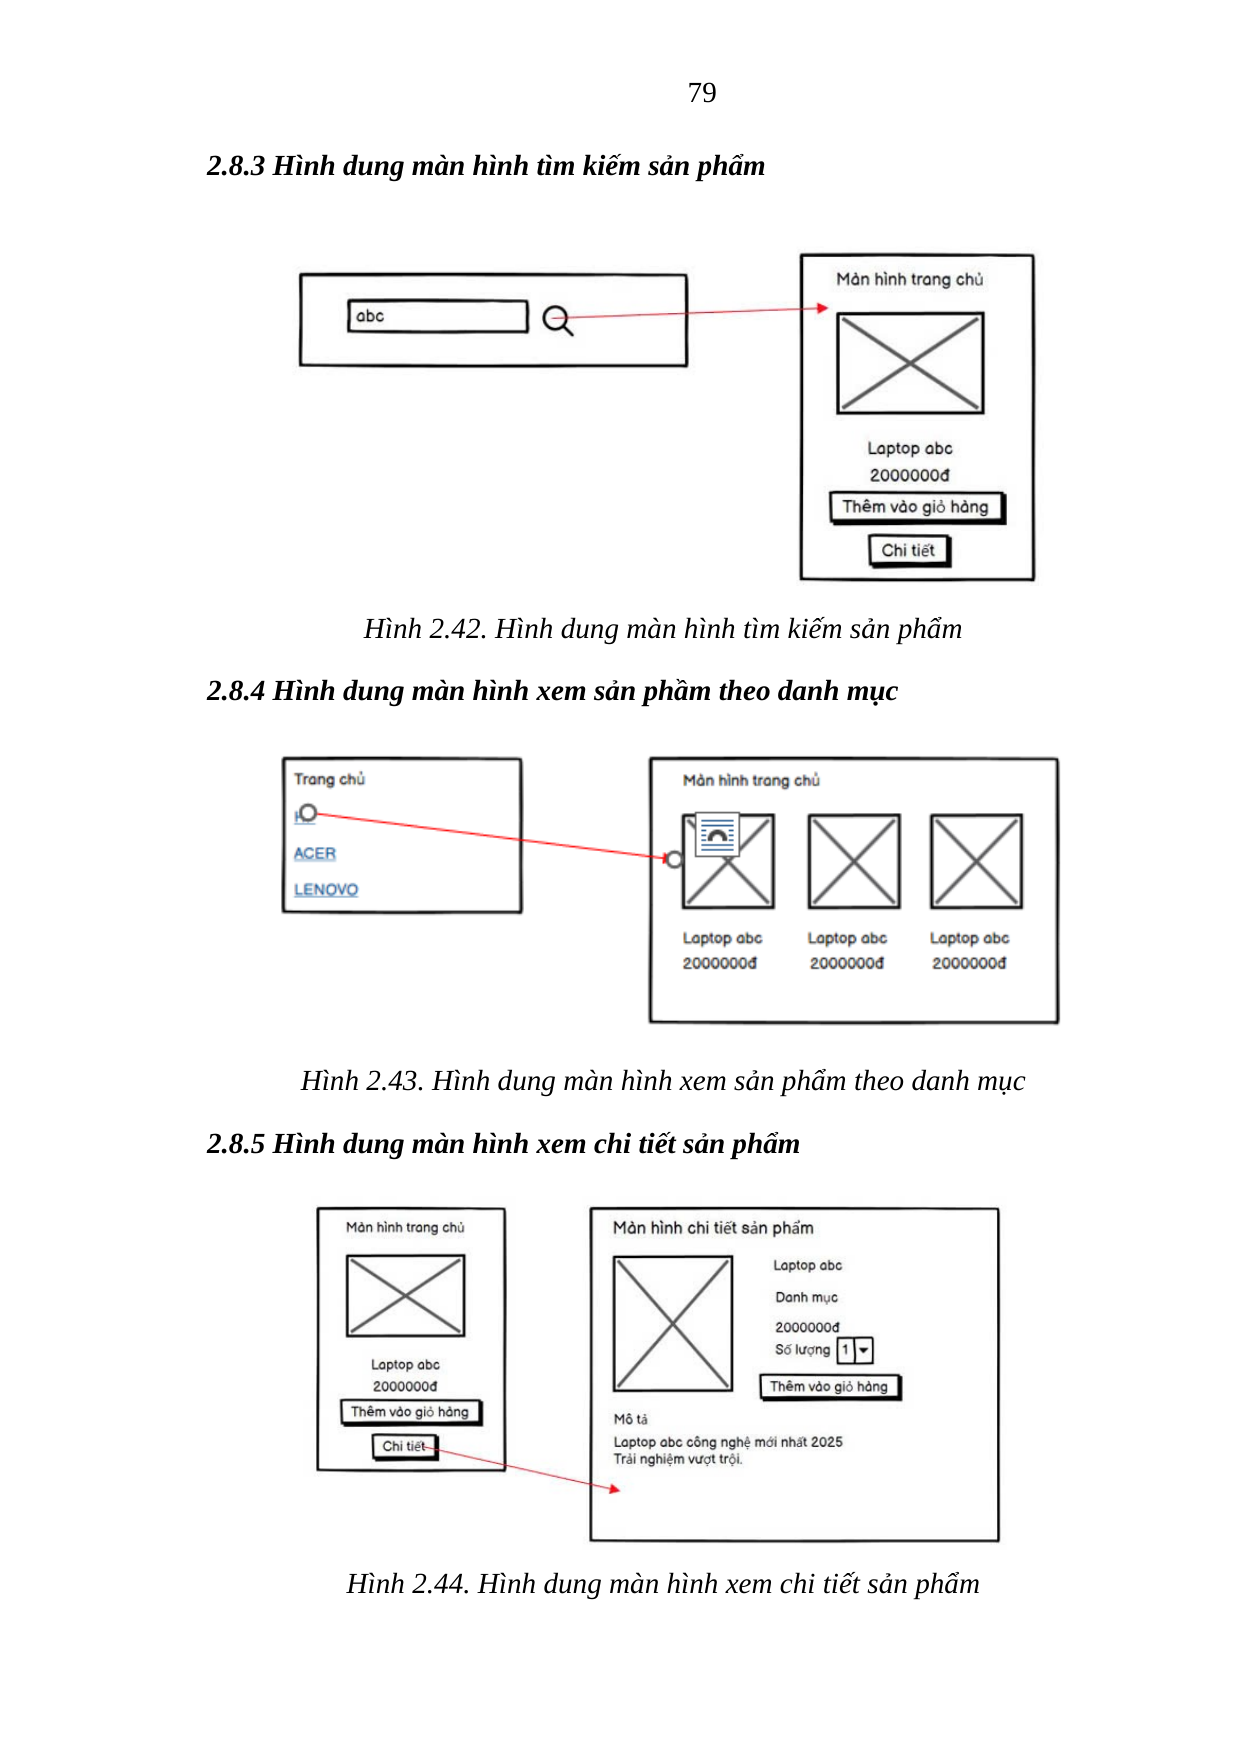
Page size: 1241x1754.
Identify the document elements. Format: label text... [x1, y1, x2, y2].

text Hình 2.43. Hình dung màn hình xem sản phẩm theo danh mục [207, 1063, 1122, 1097]
picture [265, 210, 1064, 594]
subtitle Hình dung màn hình tìm kiếm sản phẩm [207, 148, 1122, 181]
subtitle Hình dung màn hình xem sản phầm theo danh mục [207, 673, 1122, 707]
subtitle Hình dung màn hình xem chi tiết sản phẩm [207, 1126, 1122, 1159]
picture [243, 736, 1086, 1047]
text Hình 2.44. Hình dung màn hình xem chi tiết sản phẩm [207, 1566, 1122, 1599]
text Hình 2.42. Hình dung màn hình tìm kiếm sản phẩm [207, 611, 1122, 644]
picture [261, 1188, 1068, 1550]
